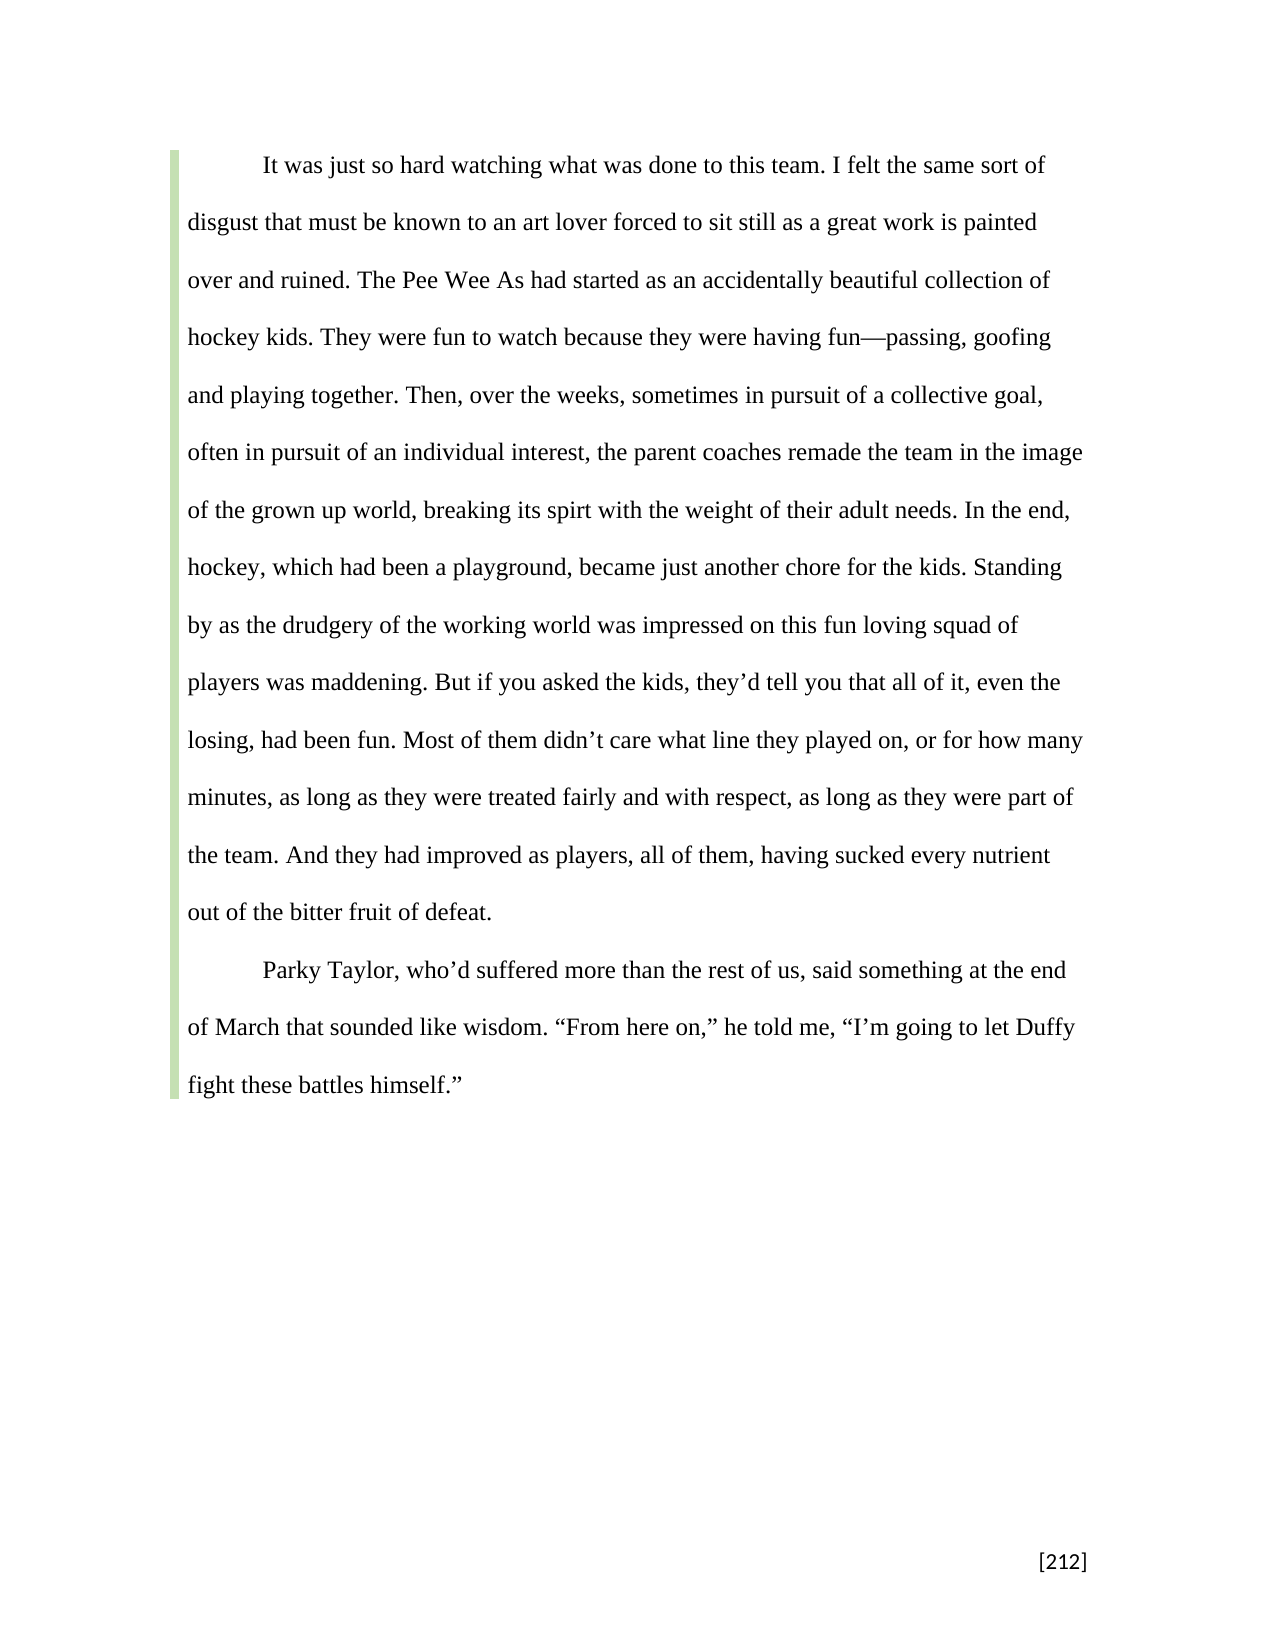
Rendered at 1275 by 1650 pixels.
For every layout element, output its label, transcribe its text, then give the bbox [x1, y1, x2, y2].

text Parky Taylor, who’d suffered more than the rest of us, said something at the end of March that sounded like wisdom. “From here on,” he told me, “I’m going to let Duffy fight these battles himself.” [179, 955, 1087, 1099]
text It was just so hard watching what was done to this team. I felt the same sort of disgust that must be known to an art lover forced to sit still as a great work is painted over and ruined. The Pee Wee As had started as an accidentally beautiful collection of hockey kids. They were fun to watch because they were having fun—passing, goofing and playing together. Then, over the weeks, sometimes in pursuit of a collective goal, often in pursuit of an individual interest, the parent coaches remade the team in the image of the grown up world, breaking its spirt with the weight of their adult needs. In the end, hockey, which had been a playground, became just another chore for the kids. Standing by as the drudgery of the working world was impressed on this fun loving squad of players was maddening. But if you asked the kids, they’d tell you that all of it, even the losing, had been fun. Most of them didn’t care what line they played on, or for how many minutes, as long as they were treated fairly and with respect, as long as they were part of the team. And they had improved as players, all of them, having sucked every nutrient out of the bitter fruit of defeat. [187, 150, 1087, 926]
